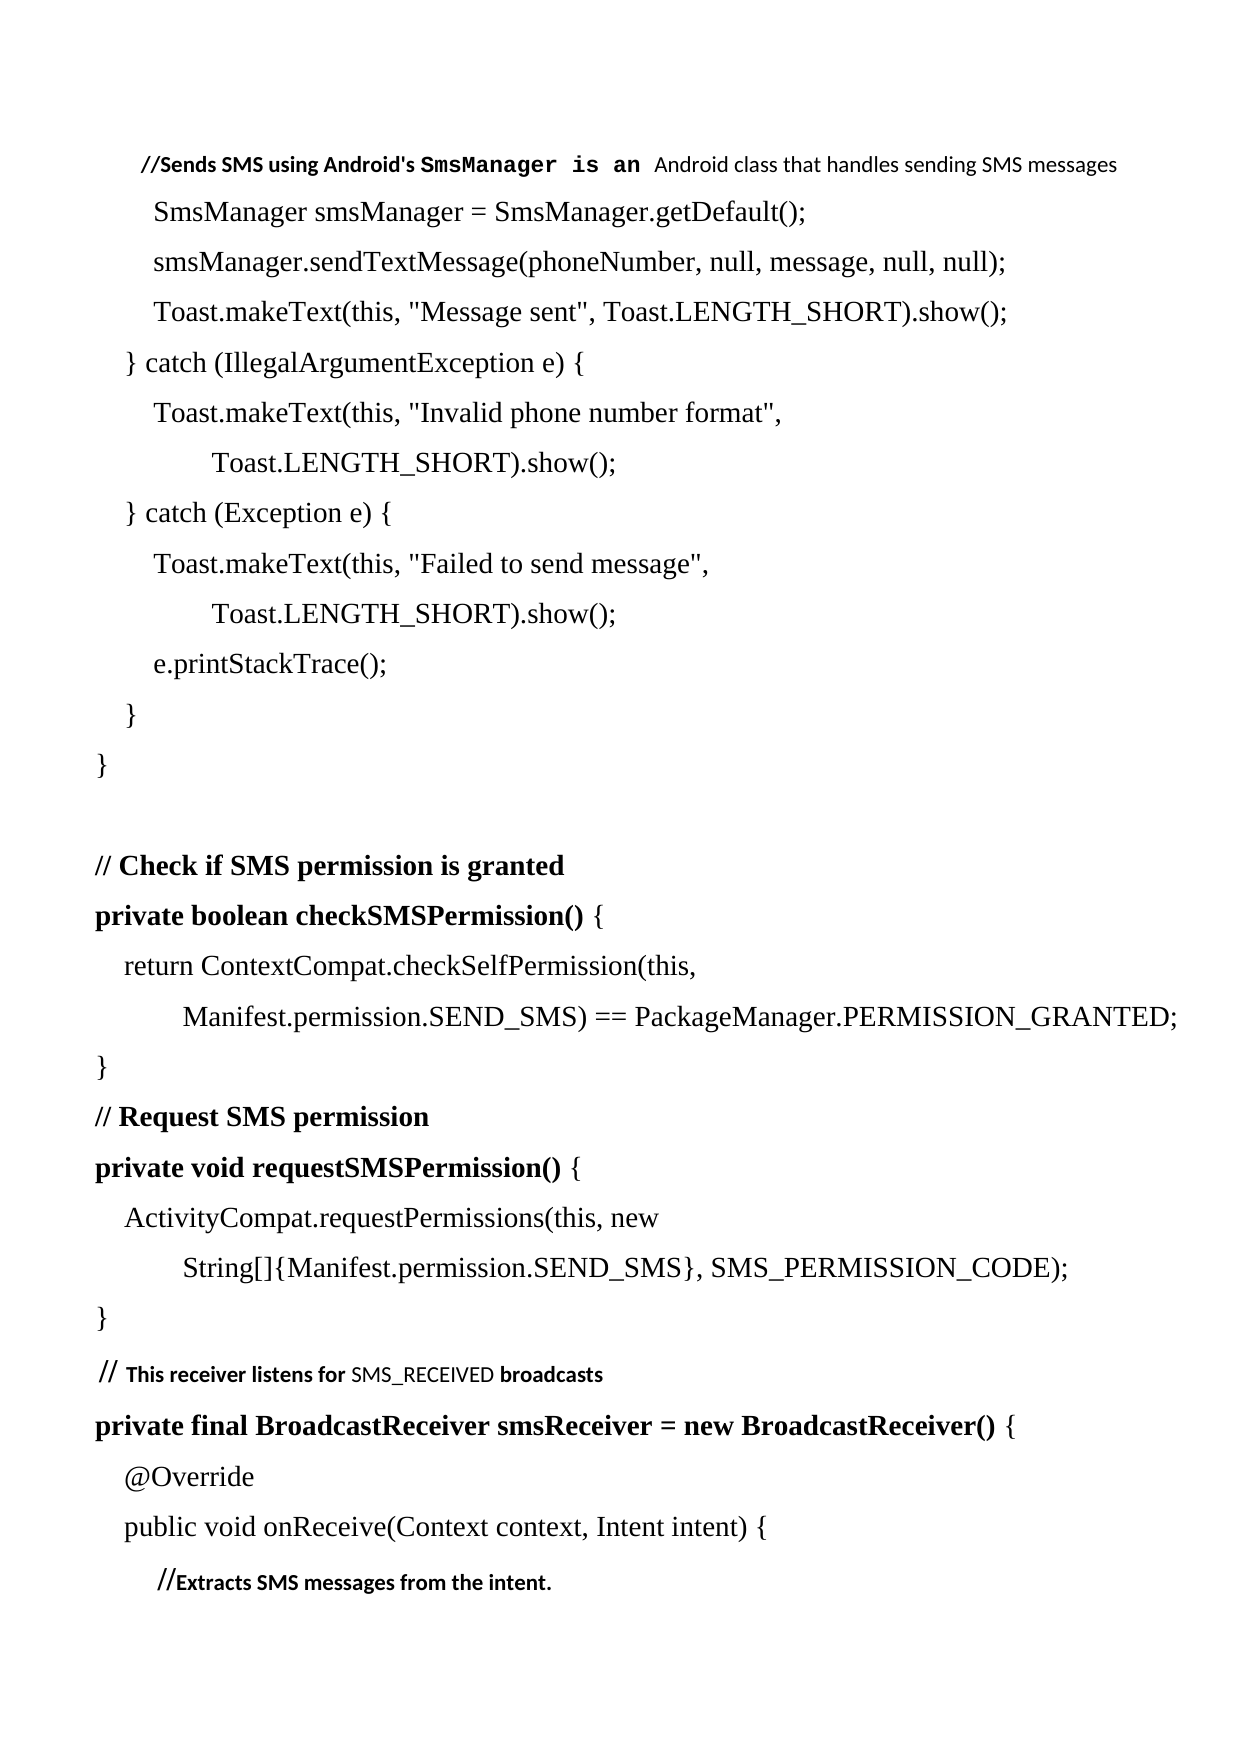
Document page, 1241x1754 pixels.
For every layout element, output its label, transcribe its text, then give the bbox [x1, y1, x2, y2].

text String[]{Manifest.permission.SEND_SMS}, SMS_PERMISSION_CODE); [66, 1250, 1191, 1284]
text ActivityCompat.requestPermissions(this, new [66, 1200, 1191, 1233]
text } [66, 1049, 1191, 1083]
text //Extracts SMS messages from the intent. [66, 1559, 1191, 1598]
text } [66, 697, 1191, 730]
text } [66, 747, 1191, 781]
text // Request SMS permission [66, 1099, 1191, 1133]
text private void requestSMSPermission() { [66, 1150, 1191, 1183]
text Toast.LENGTH_SHORT).show(); [66, 596, 1191, 630]
text private boolean checkSMSPermission() { [66, 898, 1191, 932]
text Toast.makeText(this, "Invalid phone number format", [66, 395, 1191, 428]
text // Check if SMS permission is granted [66, 848, 1191, 881]
text } [66, 1301, 1191, 1334]
text Toast.makeText(this, "Message sent", Toast.LENGTH_SHORT).show(); [66, 294, 1191, 328]
text @Override [66, 1459, 1191, 1492]
text } catch (IllegalArgumentException e) { [66, 345, 1191, 378]
text // This receiver listens for SMS_RECEIVED broadcasts [66, 1351, 1191, 1389]
text Toast.makeText(this, "Failed to send message", [66, 546, 1191, 579]
text public void onReceive(Context context, Intent intent) { [66, 1509, 1191, 1543]
text Manifest.permission.SEND_SMS) == PackageManager.PERMISSION_GRANTED; [66, 999, 1191, 1032]
text //Sends SMS using Android's SmsManager is an Android class that handles sending SMS messages [66, 150, 1191, 179]
text e.printStackTrace(); [66, 647, 1191, 680]
text Toast.LENGTH_SHORT).show(); [66, 445, 1191, 479]
text smsManager.sendTextMessage(phoneNumber, null, message, null, null); [66, 244, 1191, 278]
text SmsManager smsManager = SmsManager.getDefault(); [66, 194, 1191, 227]
text private final BroadcastReceiver smsReceiver = new BroadcastReceiver() { [66, 1408, 1191, 1442]
text return ContextCompat.checkSelfPermission(this, [66, 948, 1191, 982]
text } catch (Exception e) { [66, 496, 1191, 529]
